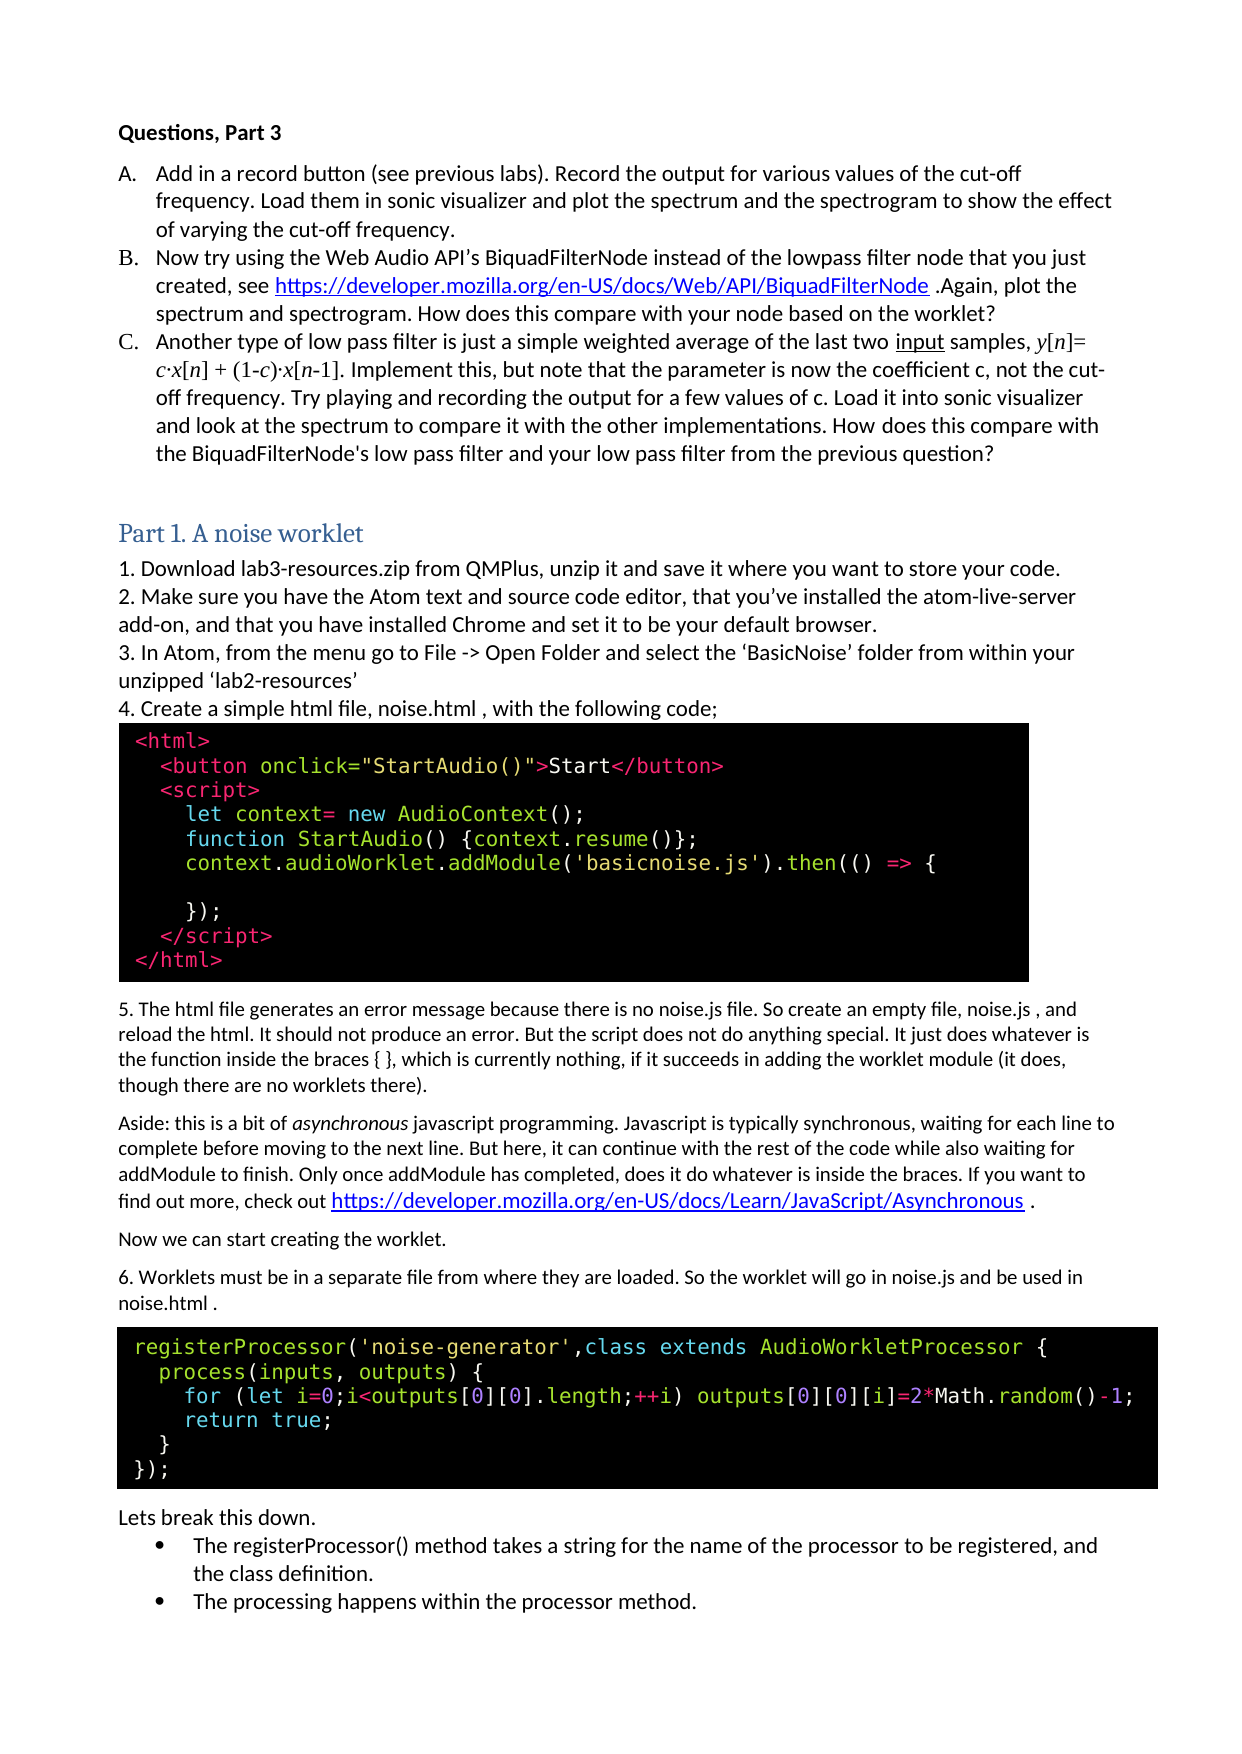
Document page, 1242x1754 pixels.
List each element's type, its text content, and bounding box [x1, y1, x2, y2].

list The processing happens within the processor method. [156, 1587, 1123, 1615]
text 3. In Atom, from the menu go to File -> Open Folder and select the ‘BasicNoise’ folder from within your unzipped ‘lab2-resources’ [118, 638, 1123, 694]
text 4. Create a simple html file, noise.html , with the following code; [118, 694, 1123, 722]
list The registerProcessor() method takes a string for the name of the processor to be registered, and the class definition. [156, 1531, 1123, 1587]
text Now we can start creating the worklet. [118, 1227, 1123, 1252]
text 2. Make sure you have the Atom text and source code editor, that you’ve installed the atom-live-server add-on, and that you have installed Chrome and set it to be your default browser. [118, 582, 1123, 638]
text Aside: this is a bit of asynchronous javascript programming. Javascript is typically synchronous, waiting for each line to complete before moving to the next line. But here, it can continue with the rest of the code while also waiting for addModule to finish. Only once addModule has completed, does it do whatever is inside the braces. If you want to find out more, check out https://developer.mozilla.org/en-US/docs/Learn/JavaScript/Asynchronous . [118, 1110, 1123, 1214]
text Lets break this down. [118, 1503, 1123, 1531]
list Add in a record button (see previous labs). Record the output for various values of the cut-off frequency. Load them in sonic visualizer and plot the spectrum and the spectrogram to show the effect of varying the cut-off frequency. [118, 159, 1123, 243]
text 5. The html file generates an error message because there is no noise.js file. So create an empty file, noise.js , and reload the html. It should not produce an error. But the script does not do anything special. It just does whatever is the function inside the braces { }, which is currently nothing, if it succeeds in adding the worklet module (it does, though there are no worklets there). [118, 996, 1123, 1097]
text Questions, Part 3 [118, 118, 1123, 146]
text 1. Download lab3-resources.zip from QMPlus, unzip it and save it where you want to store your code. [118, 554, 1123, 582]
subtitle Part 1. A noise worklet [118, 518, 1123, 549]
list Another type of low pass filter is just a simple weighted average of the last two input samples, y[n]= c∙x[n] + (1-c)∙x[n-1]. Implement this, but note that the parameter is now the coefficient c, not the cut-off frequency. Try playing and recording the output for a few values of c. Load it into sonic visualizer and look at the spectrum to compare it with the other implementations. How does this compare with the BiquadFilterNode's low pass filter and your low pass filter from the previous question? [118, 327, 1123, 467]
list Now try using the Web Audio API’s BiquadFilterNode instead of the lowpass filter node that you just created, see https://developer.mozilla.org/en-US/docs/Web/API/BiquadFilterNode .Again, plot the spectrum and spectrogram. How does this compare with your node based on the worklet? [118, 243, 1123, 327]
text 6. Worklets must be in a separate file from where they are loaded. So the worklet will go in noise.js and be used in noise.html . [118, 1264, 1123, 1315]
